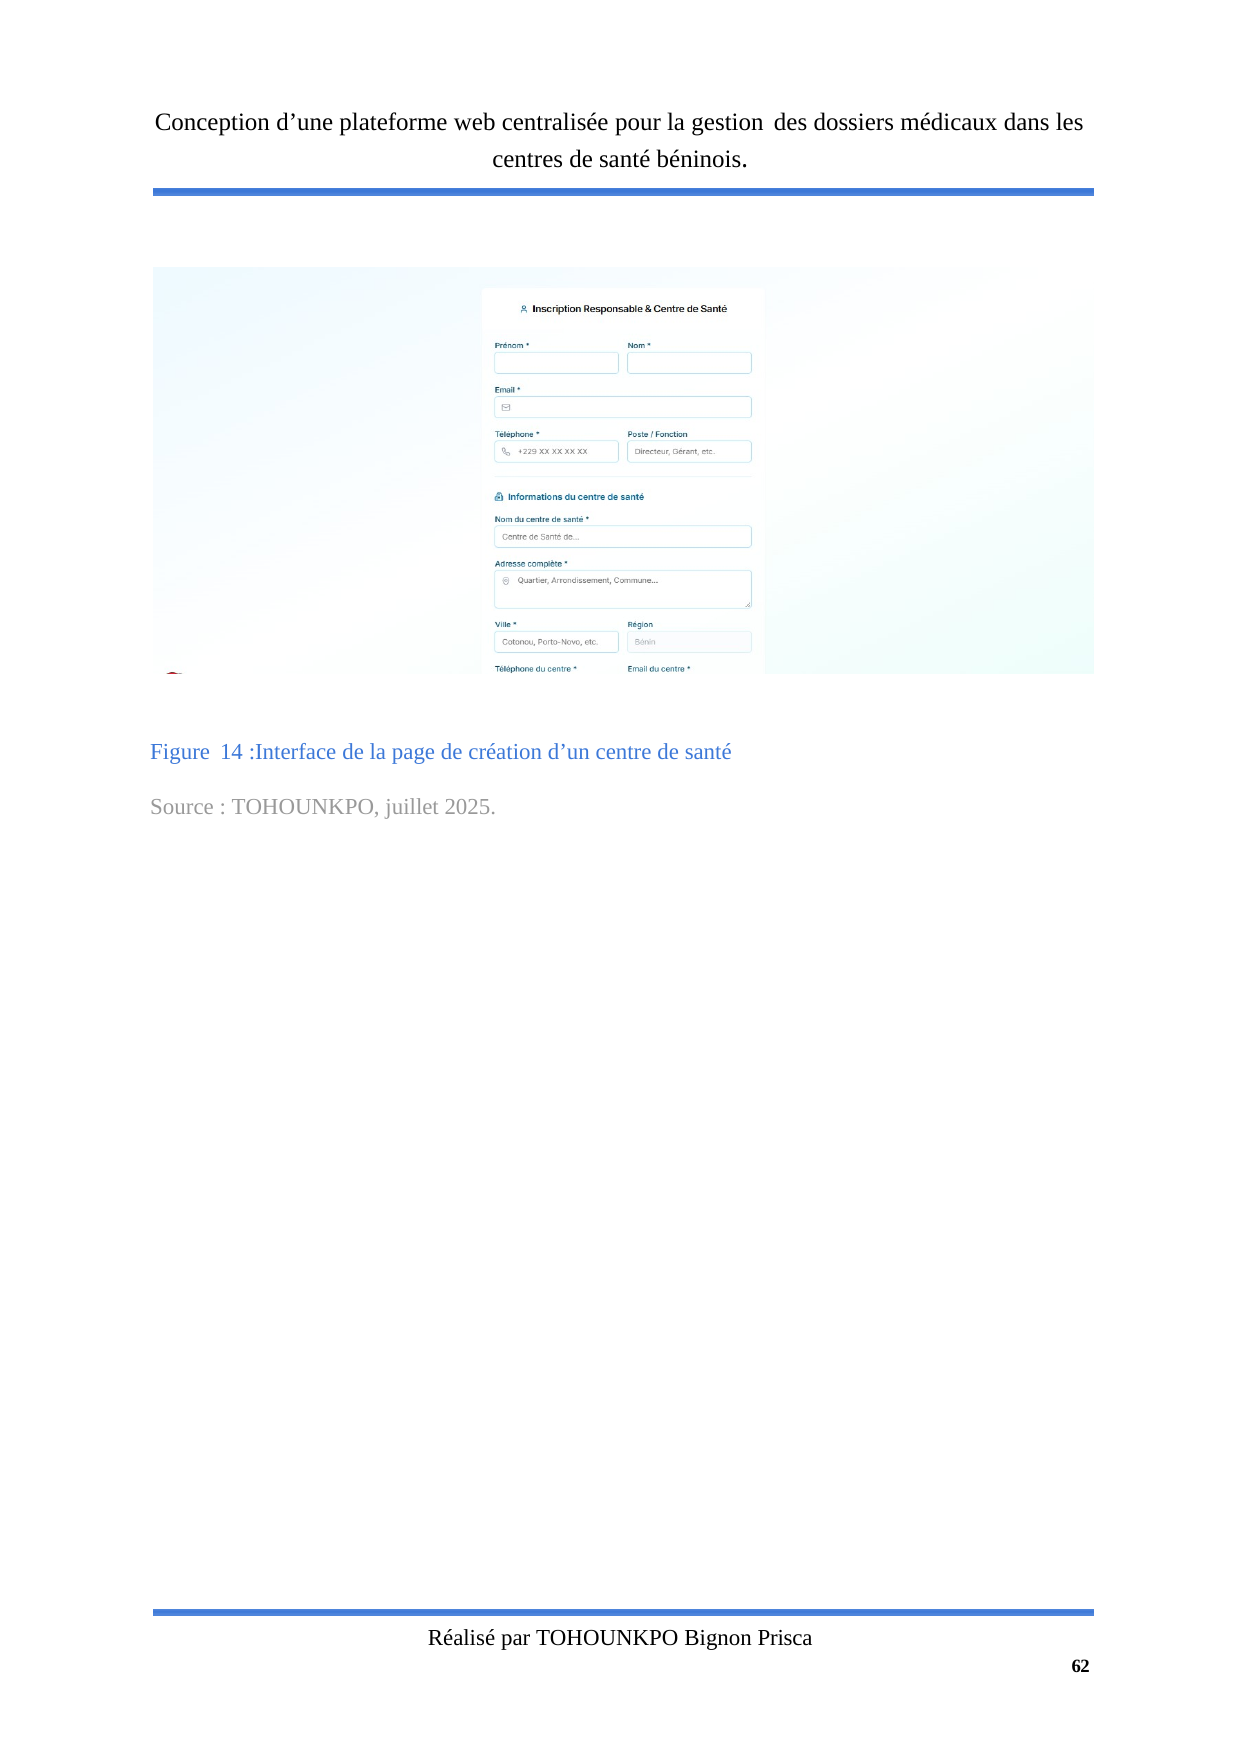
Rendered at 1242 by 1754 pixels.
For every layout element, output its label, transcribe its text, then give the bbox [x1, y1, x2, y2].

picture [153, 267, 1094, 674]
picture [153, 188, 1094, 196]
picture [153, 1609, 1094, 1616]
text Figure 14 :Interface de la page de création d’un centre de santé Source : TOHOUNKPO, juillet 2025. [150, 738, 734, 819]
